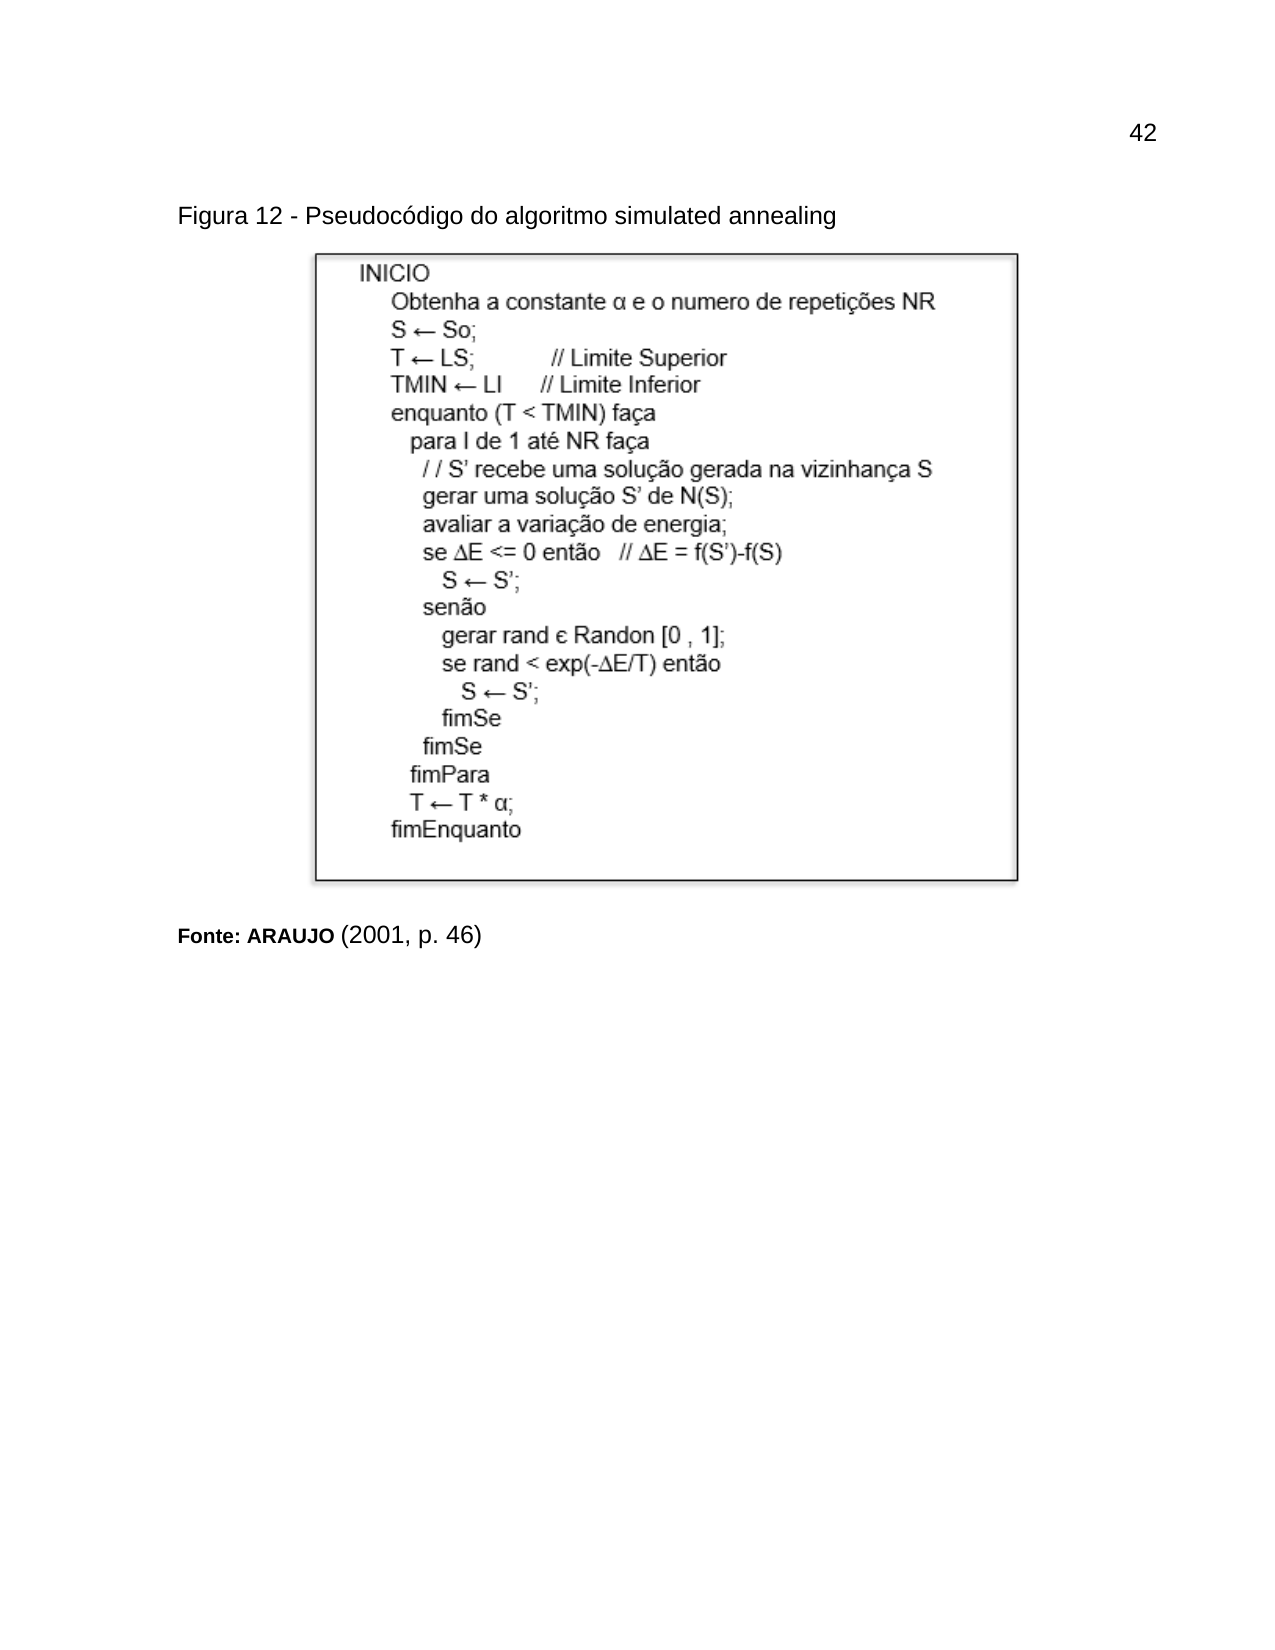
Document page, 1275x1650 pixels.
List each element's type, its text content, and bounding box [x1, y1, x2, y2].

text Fonte: ARAUJO [177, 920, 1157, 949]
picture [306, 241, 1028, 894]
text Figura 12 - Pseudocódigo do algoritmo simulated annealing [177, 201, 1157, 229]
